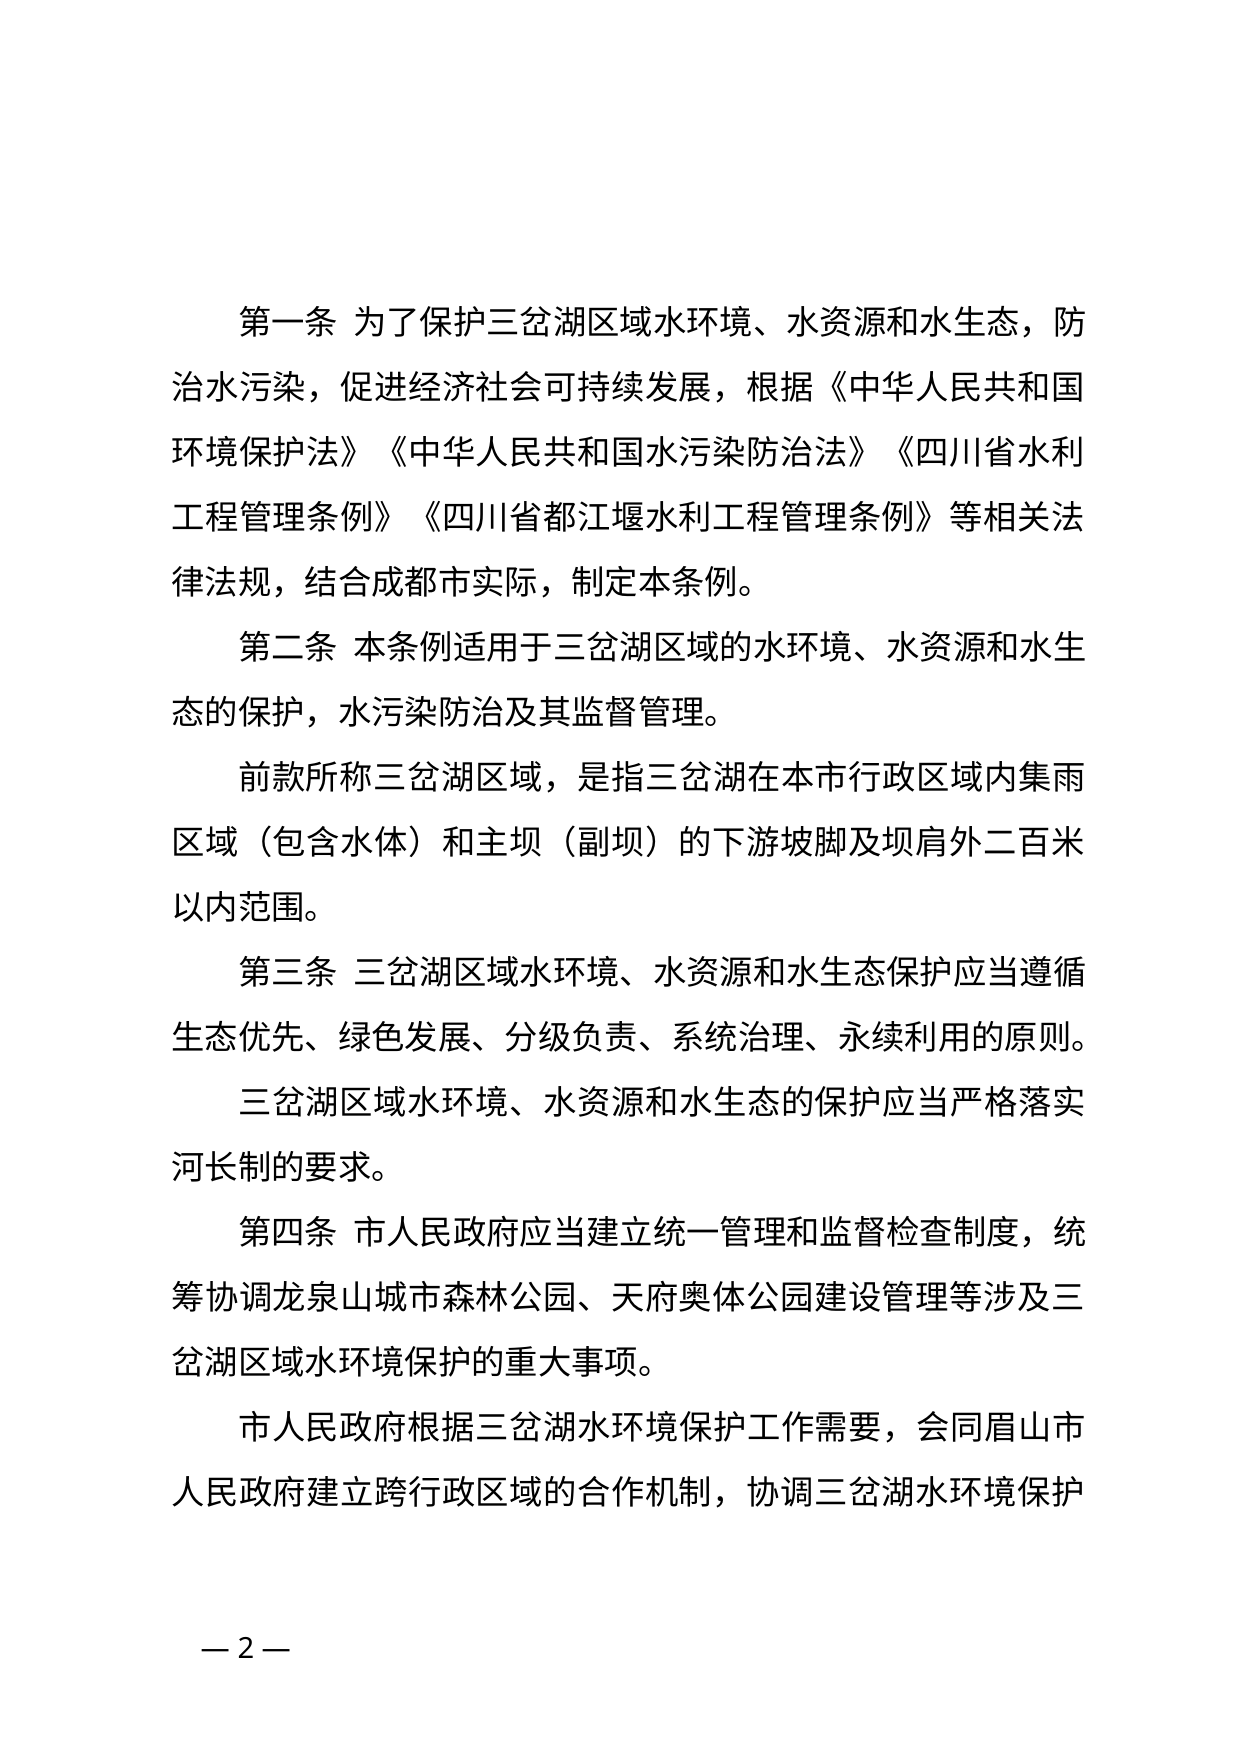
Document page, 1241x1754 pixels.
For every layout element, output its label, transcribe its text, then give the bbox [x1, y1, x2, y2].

text 第二条 本条例适用于三岔湖区域的水环境、水资源和水生态的保护，水污染防治及其监督管理。 [171, 612, 1087, 742]
text 前款所称三岔湖区域，是指三岔湖在本市行政区域内集雨区域（包含水体）和主坝（副坝）的下游坡脚及坝肩外二百米以内范围。 [171, 742, 1087, 937]
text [171, 1392, 1087, 1522]
text 第一条 为了保护三岔湖区域水环境、水资源和水生态，防治水污染，促进经济社会可持续发展，根据《中华人民共和国环境保护法》《中华人民共和国水污染防治法》《四川省水利工程管理条例》《四川省都江堰水利工程管理条例》等相关法律法规，结合成都市实际，制定本条例。 [171, 287, 1087, 612]
text 三岔湖区域水环境、水资源和水生态的保护应当严格落实河长制的要求。 [171, 1067, 1087, 1197]
text 第三条 三岔湖区域水环境、水资源和水生态保护应当遵循生态优先、绿色发展、分级负责、系统治理、永续利用的原则。 [171, 937, 1087, 1067]
text 第四条 市人民政府应当建立统一管理和监督检查制度，统筹协调龙泉山城市森林公园、天府奥体公园建设管理等涉及三岔湖区域水环境保护的重大事项。 [171, 1197, 1087, 1392]
